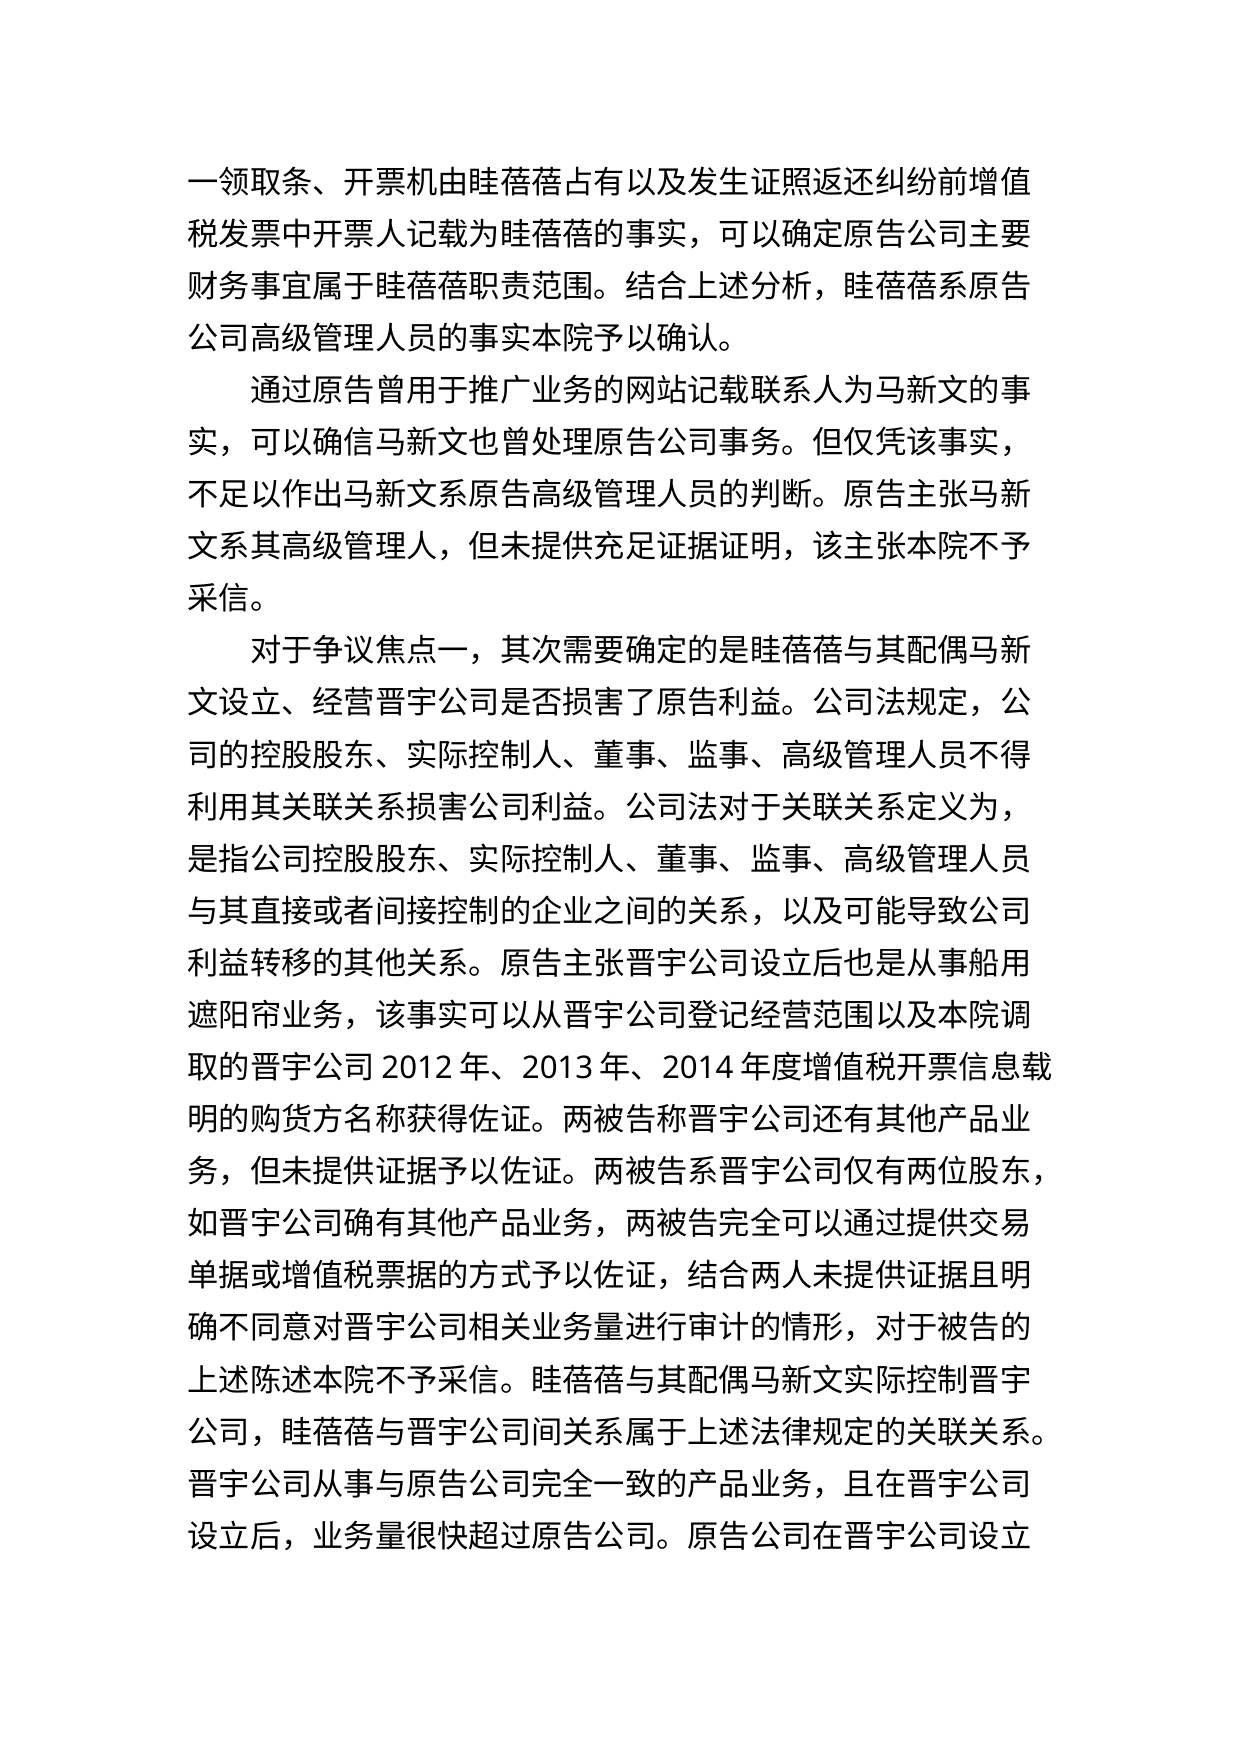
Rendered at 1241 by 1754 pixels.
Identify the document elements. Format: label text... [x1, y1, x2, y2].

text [187, 150, 1053, 358]
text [187, 619, 1053, 1556]
text 通过原告曾用于推广业务的网站记载联系人为马新文的事实，可以确信马新文也曾处理原告公司事务。但仅凭该事实，不足以作出马新文系原告高级管理人员的判断。原告主张马新文系其高级管理人，但未提供充足证据证明，该主张本院不予采信。 [187, 358, 1053, 619]
